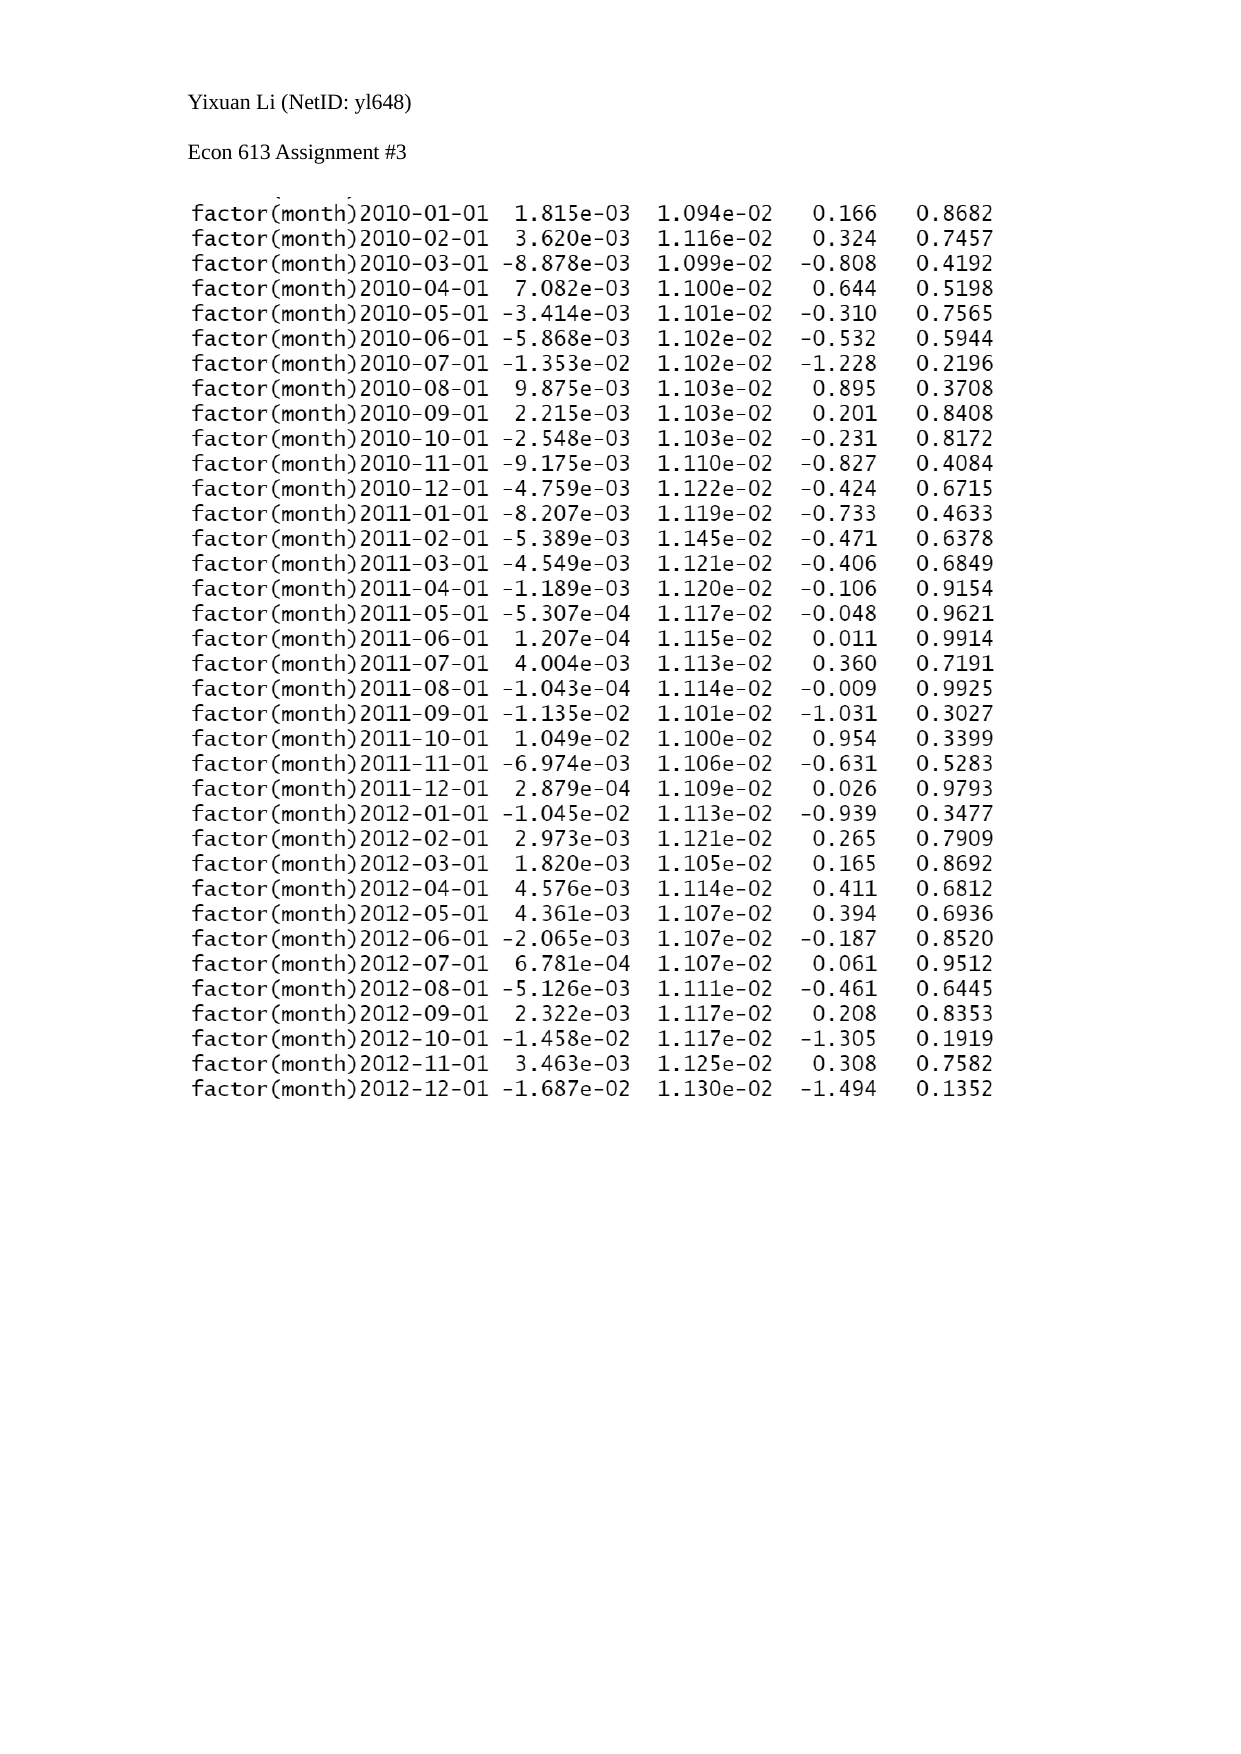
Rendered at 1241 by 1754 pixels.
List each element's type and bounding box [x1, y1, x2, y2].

picture [187, 197, 1053, 1099]
